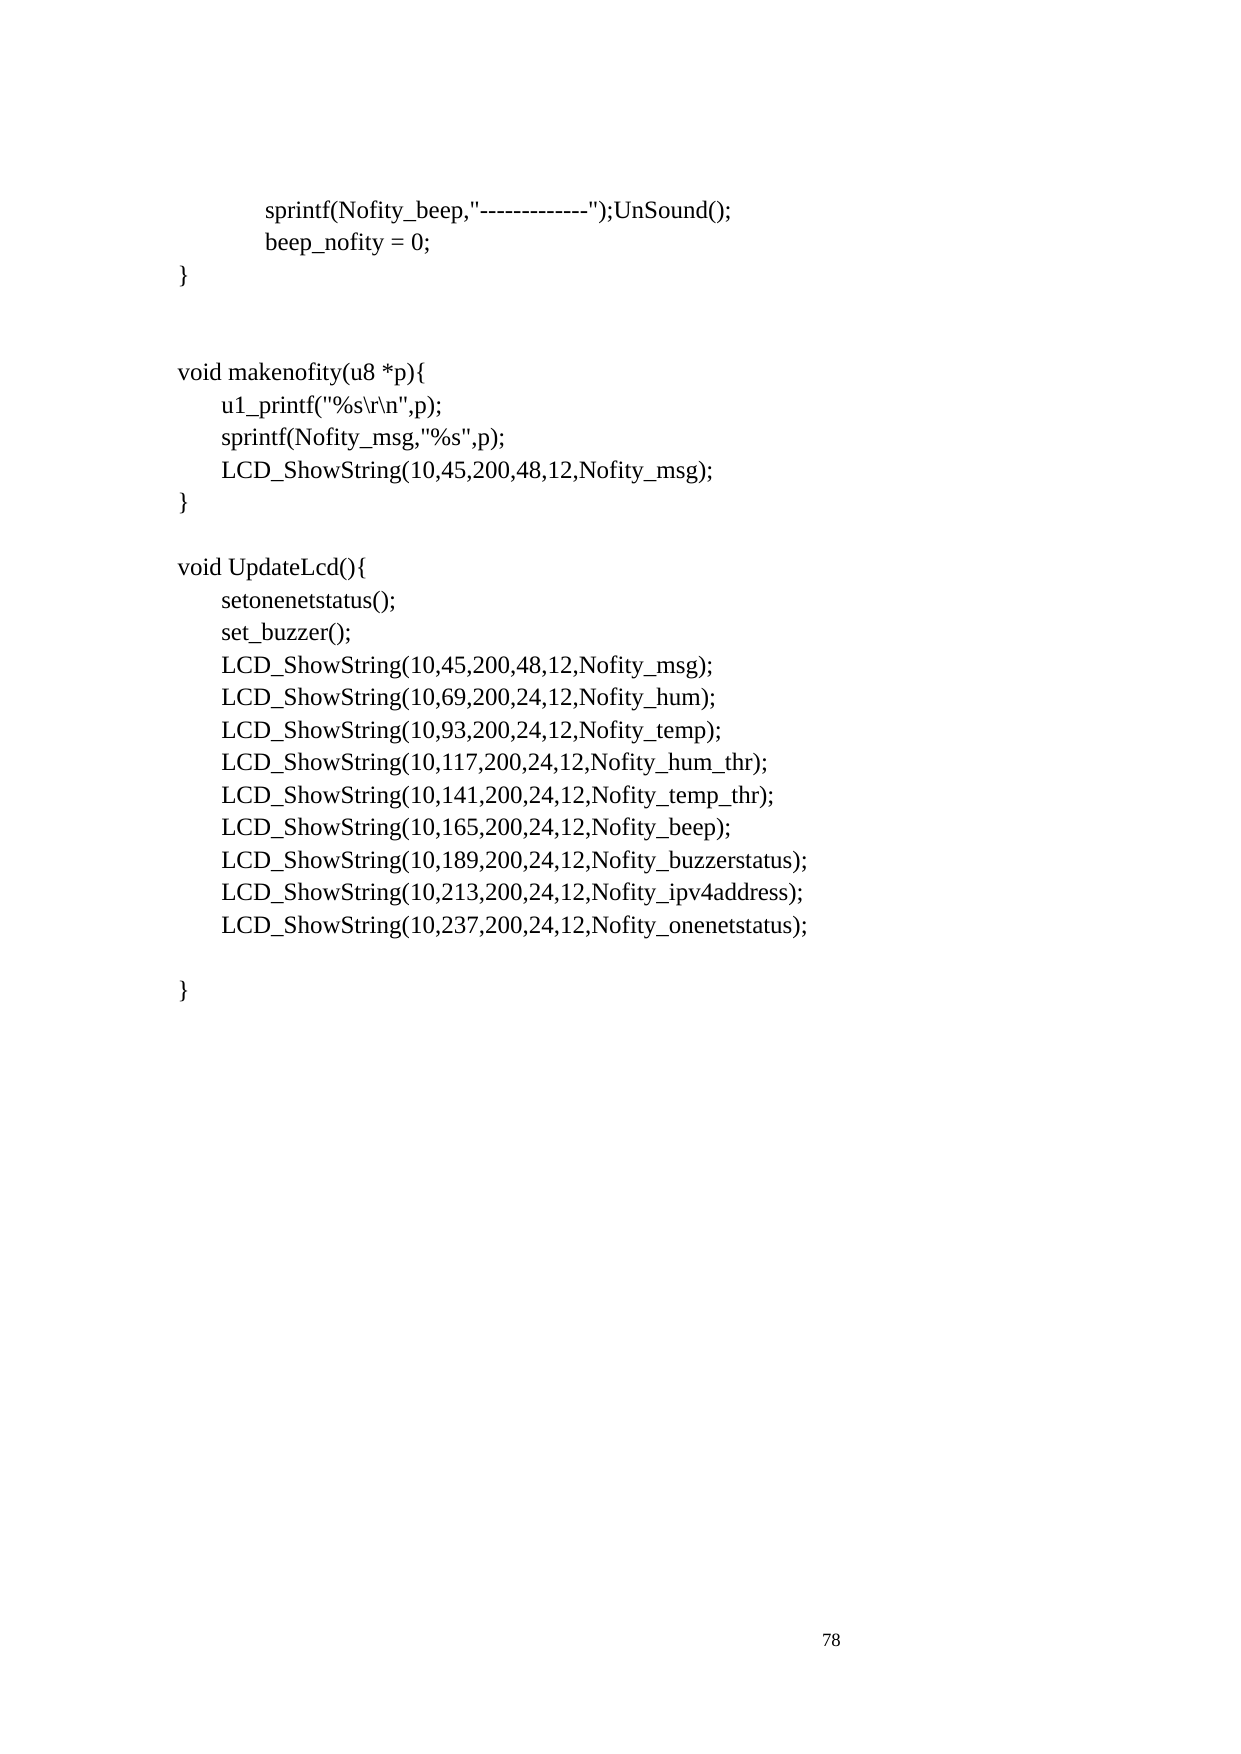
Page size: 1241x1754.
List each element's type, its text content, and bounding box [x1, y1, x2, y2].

list LCD_ShowString(10,117,200,24,12,Nofity_hum_thr); [177, 746, 1122, 778]
list void makenofity(u8 *p){ [177, 356, 1122, 388]
list set_buzzer(); [177, 616, 1122, 648]
list void UpdateLcd(){ [177, 551, 1122, 583]
list LCD_ShowString(10,165,200,24,12,Nofity_beep); [177, 811, 1122, 843]
list sprintf(Nofity_beep,"-------------");UnSound(); [177, 193, 1122, 226]
list LCD_ShowString(10,93,200,24,12,Nofity_temp); [177, 713, 1122, 746]
list LCD_ShowString(10,213,200,24,12,Nofity_ipv4address); [177, 876, 1122, 908]
list } [177, 486, 1122, 518]
list u1_printf("%s\r\n",p); [177, 388, 1122, 421]
list } [177, 258, 1122, 291]
list sprintf(Nofity_msg,"%s",p); [177, 421, 1122, 453]
list LCD_ShowString(10,189,200,24,12,Nofity_buzzerstatus); [177, 843, 1122, 876]
list beep_nofity = 0; [177, 226, 1122, 258]
list LCD_ShowString(10,69,200,24,12,Nofity_hum); [177, 681, 1122, 713]
list LCD_ShowString(10,45,200,48,12,Nofity_msg); [177, 453, 1122, 486]
list LCD_ShowString(10,237,200,24,12,Nofity_onenetstatus); [177, 908, 1122, 941]
list LCD_ShowString(10,45,200,48,12,Nofity_msg); [177, 648, 1122, 681]
list setonenetstatus(); [177, 583, 1122, 616]
list LCD_ShowString(10,141,200,24,12,Nofity_temp_thr); [177, 778, 1122, 811]
list } [177, 973, 1122, 1006]
